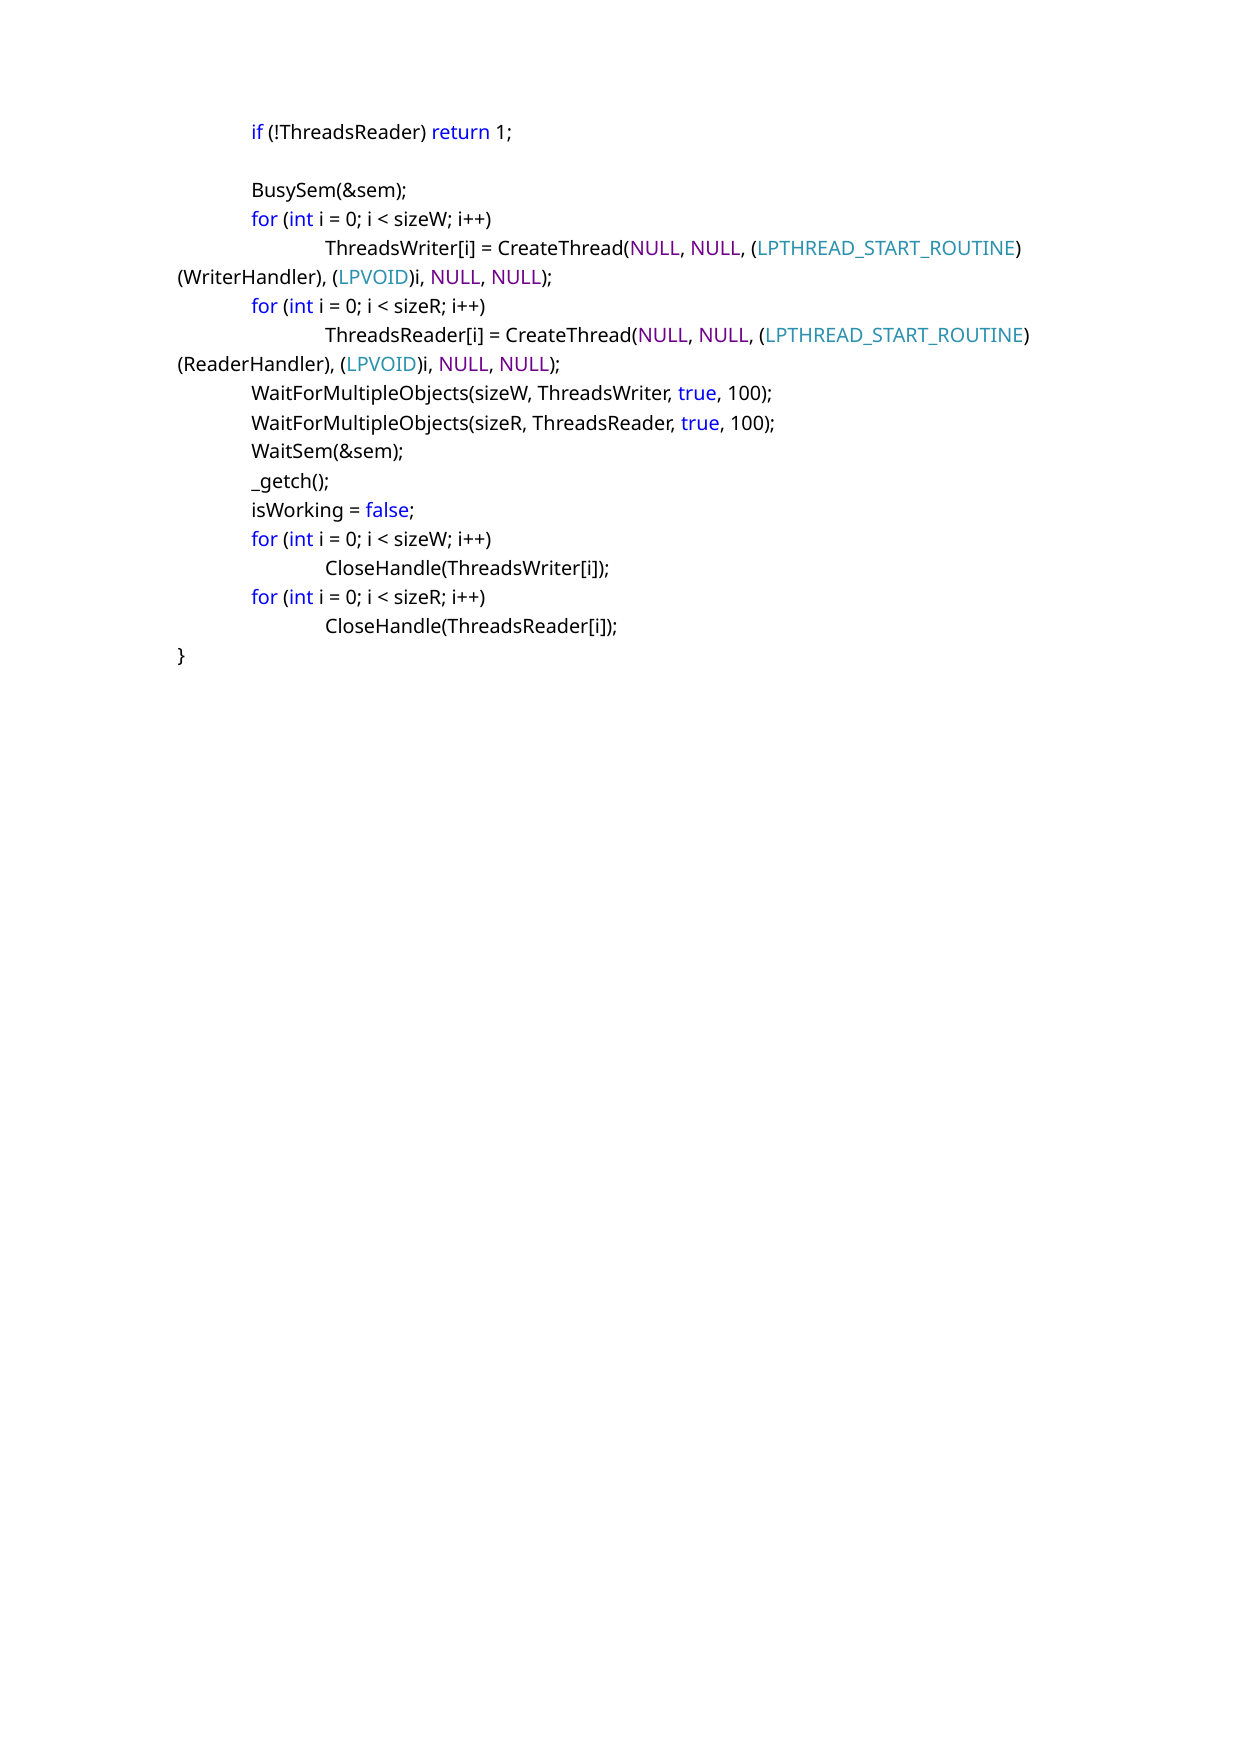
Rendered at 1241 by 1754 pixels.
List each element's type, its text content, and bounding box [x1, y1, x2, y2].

text BusySem(&sem); [177, 176, 1152, 203]
text if (!ThreadsReader) return 1; [177, 118, 1152, 145]
text ThreadsWriter[i] = CreateThread(NULL, NULL, (LPTHREAD_START_ROUTINE)(WriterHandler), (LPVOID)i, NULL, NULL); [177, 234, 1152, 290]
text for (int i = 0; i < sizeW; i++) [177, 525, 1152, 552]
text isWorking = false; [177, 496, 1152, 523]
text for (int i = 0; i < sizeR; i++) [177, 292, 1152, 319]
text CloseHandle(ThreadsReader[i]); [177, 612, 1152, 639]
text WaitForMultipleObjects(sizeW, ThreadsWriter, true, 100); [177, 380, 1152, 407]
text WaitSem(&sem); [177, 438, 1152, 465]
text } [177, 641, 1152, 668]
text WaitForMultipleObjects(sizeR, ThreadsReader, true, 100); [177, 409, 1152, 436]
text for (int i = 0; i < sizeR; i++) [177, 583, 1152, 610]
text for (int i = 0; i < sizeW; i++) [177, 205, 1152, 232]
text ThreadsReader[i] = CreateThread(NULL, NULL, (LPTHREAD_START_ROUTINE)(ReaderHandler), (LPVOID)i, NULL, NULL); [177, 322, 1152, 378]
text _getch(); [177, 467, 1152, 494]
text CloseHandle(ThreadsWriter[i]); [177, 554, 1152, 581]
